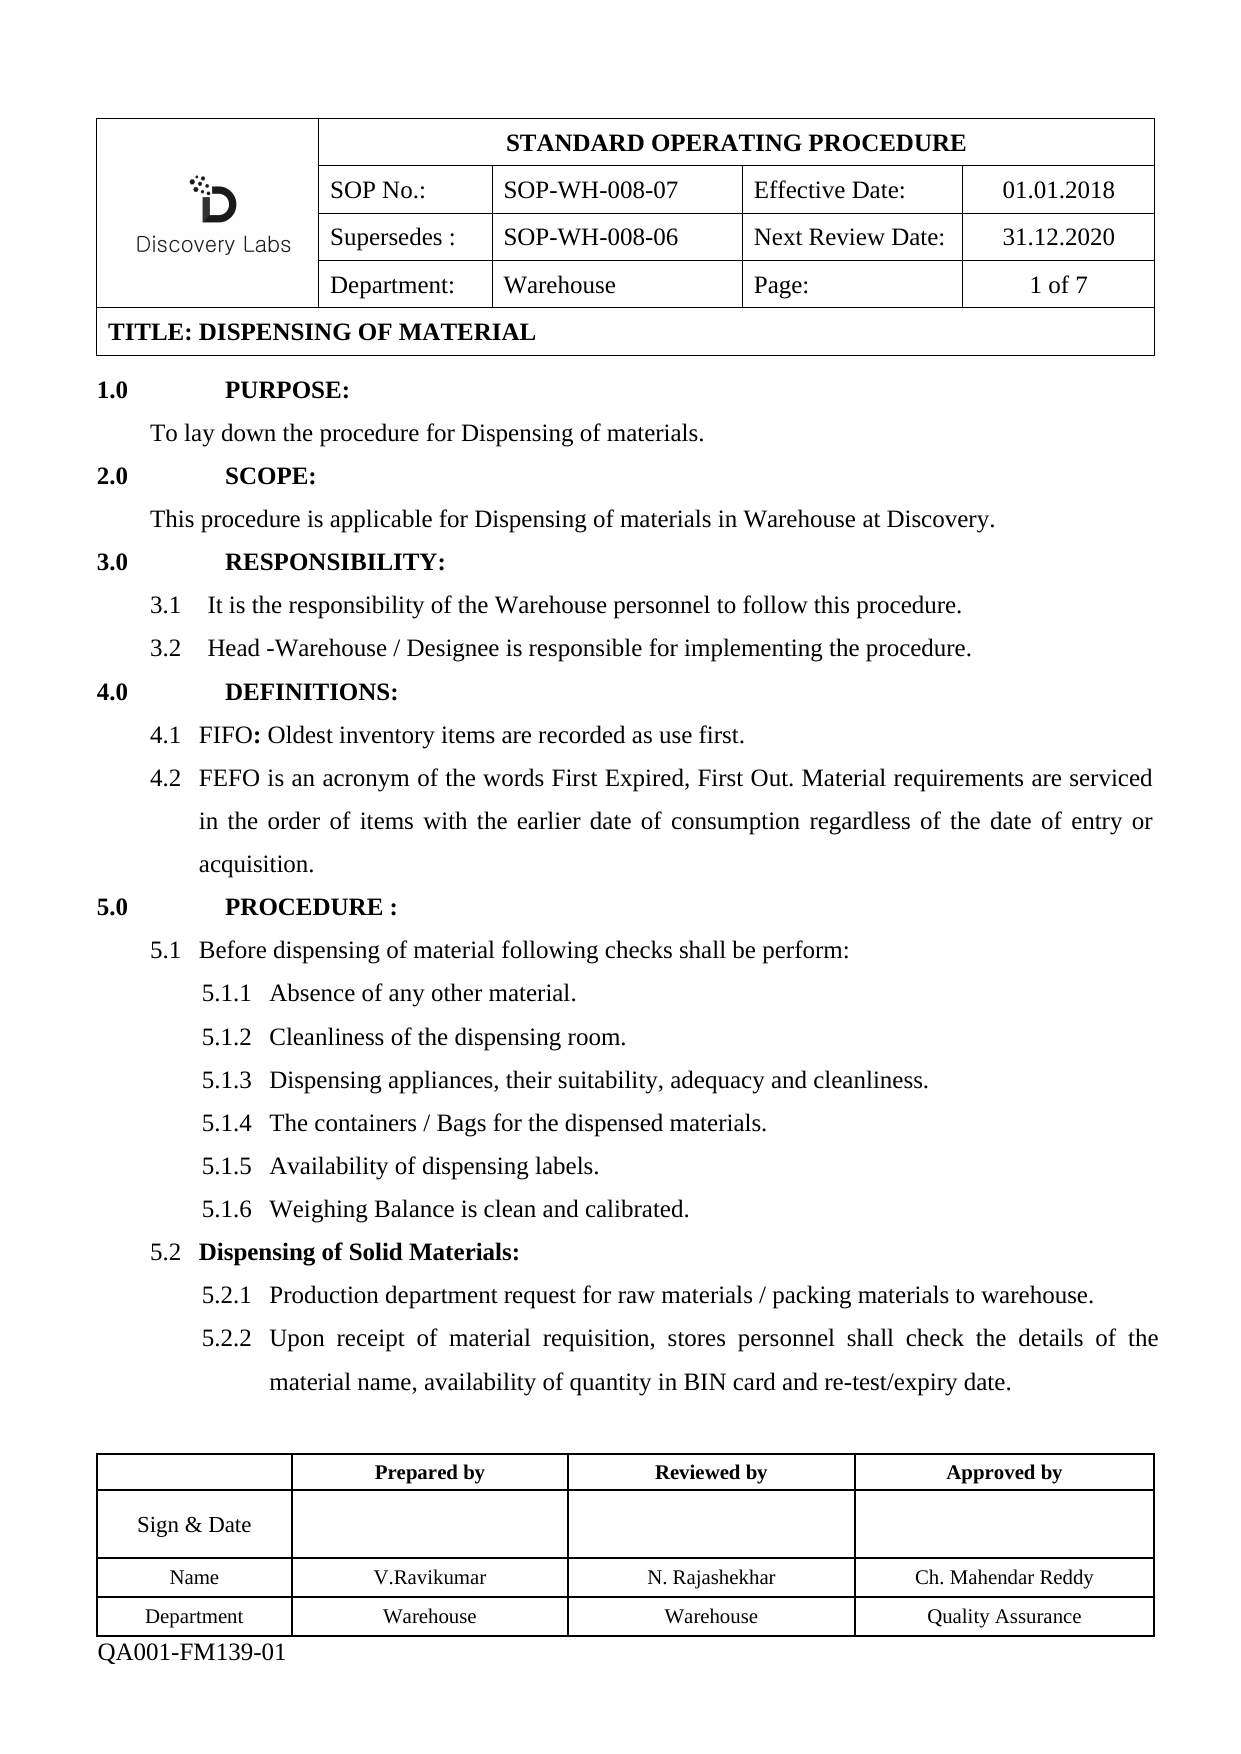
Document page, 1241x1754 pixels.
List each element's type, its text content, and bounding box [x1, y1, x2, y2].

list PURPOSE: [97, 375, 1176, 403]
list Cleanliness of the dispensing room. [202, 1022, 1159, 1050]
list Weighing Balance is clean and calibrated. [202, 1194, 1159, 1223]
list The containers / Bags for the dispensed materials. [202, 1108, 1159, 1137]
text To lay down the procedure for Dispensing of materials. [150, 418, 1155, 447]
list Before dispensing of material following checks shall be perform: [150, 935, 1155, 964]
list FEFO is an acronym of the words First Expired, First Out. Material requirements are serviced in the order of items with the earlier date of consumption regardless of the date of entry or acquisition. [150, 763, 1155, 878]
list It is the responsibility of the Warehouse personnel to follow this procedure. [150, 590, 1143, 619]
list Absence of any other material. [202, 978, 1159, 1007]
list Upon receipt of material requisition, stores personnel shall check the details of the material name, availability of quantity in BIN card and re-test/expiry date. [202, 1323, 1159, 1395]
list SCOPE: [97, 461, 1176, 490]
list Availability of dispensing labels. [202, 1151, 1159, 1180]
list Head -Warehouse / Designee is responsible for implementing the procedure. [150, 633, 1143, 662]
list Dispensing appliances, their suitability, adequacy and cleanliness. [202, 1065, 1159, 1093]
list Definitions: [97, 677, 1176, 705]
list FIFO: Oldest inventory items are recorded as use first. [150, 720, 1155, 748]
list PROCEDURE : [97, 892, 1176, 921]
list RESPONSIBILITY: [97, 547, 1153, 576]
text This procedure is applicable for Dispensing of materials in Warehouse at Discovery. [150, 504, 1155, 533]
list Dispensing of Solid Materials: [150, 1237, 1155, 1266]
list Production department request for raw materials / packing materials to warehouse. [202, 1280, 1159, 1309]
